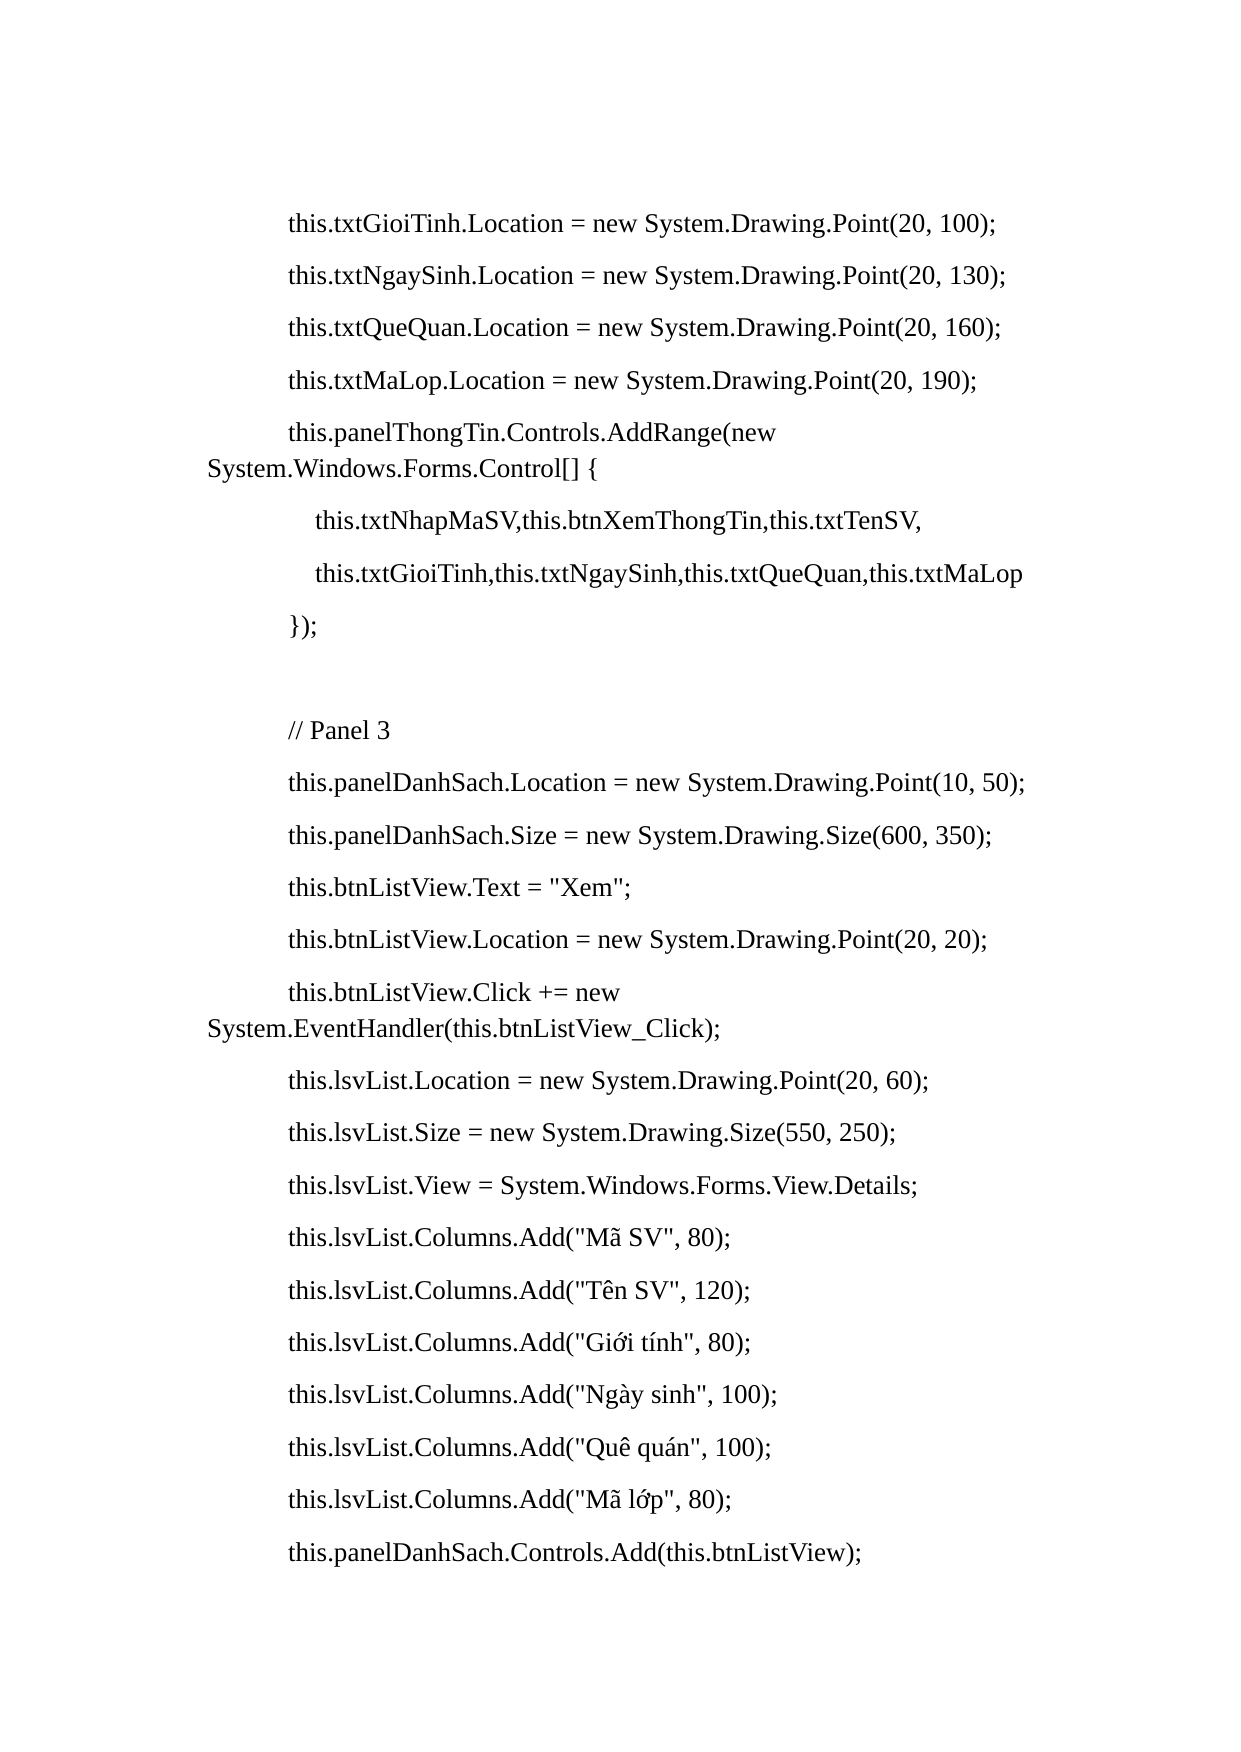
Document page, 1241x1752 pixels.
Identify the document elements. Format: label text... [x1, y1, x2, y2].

text this.btnListView.Text = "Xem"; [207, 871, 1122, 902]
text this.panelDanhSach.Size = new System.Drawing.Size(600, 350); [207, 819, 1122, 850]
text this.lsvList.Columns.Add("Tên SV", 120); [207, 1274, 1122, 1305]
text this.btnListView.Click += new System.EventHandler(this.btnListView_Click); [207, 976, 1122, 1043]
text this.lsvList.View = System.Windows.Forms.View.Details; [207, 1169, 1122, 1200]
text this.txtQueQuan.Location = new System.Drawing.Point(20, 160); [207, 312, 1122, 343]
text }); [207, 609, 1122, 640]
text this.txtGioiTinh,this.txtNgaySinh,this.txtQueQuan,this.txtMaLop [207, 557, 1122, 588]
text this.panelDanhSach.Location = new System.Drawing.Point(10, 50); [207, 766, 1122, 798]
text this.lsvList.Columns.Add("Mã lớp", 80); [207, 1483, 1122, 1514]
text this.lsvList.Columns.Add("Ngày sinh", 100); [207, 1378, 1122, 1410]
text this.panelDanhSach.Controls.Add(this.btnListView); [207, 1536, 1122, 1567]
text this.lsvList.Location = new System.Drawing.Point(20, 60); [207, 1064, 1122, 1095]
text this.txtGioiTinh.Location = new System.Drawing.Point(20, 100); [207, 207, 1122, 238]
text this.lsvList.Size = new System.Drawing.Size(550, 250); [207, 1117, 1122, 1148]
text this.txtNgaySinh.Location = new System.Drawing.Point(20, 130); [207, 259, 1122, 290]
text this.btnListView.Location = new System.Drawing.Point(20, 20); [207, 924, 1122, 955]
text this.txtNhapMaSV,this.btnXemThongTin,this.txtTenSV, [207, 504, 1122, 536]
text this.txtMaLop.Location = new System.Drawing.Point(20, 190); [207, 364, 1122, 395]
text // Panel 3 [207, 714, 1122, 745]
text this.panelThongTin.Controls.AddRange(new System.Windows.Forms.Control[] { [207, 416, 1122, 483]
text this.lsvList.Columns.Add("Quê quán", 100); [207, 1431, 1122, 1462]
text this.lsvList.Columns.Add("Mã SV", 80); [207, 1221, 1122, 1252]
text this.lsvList.Columns.Add("Giới tính", 80); [207, 1326, 1122, 1357]
